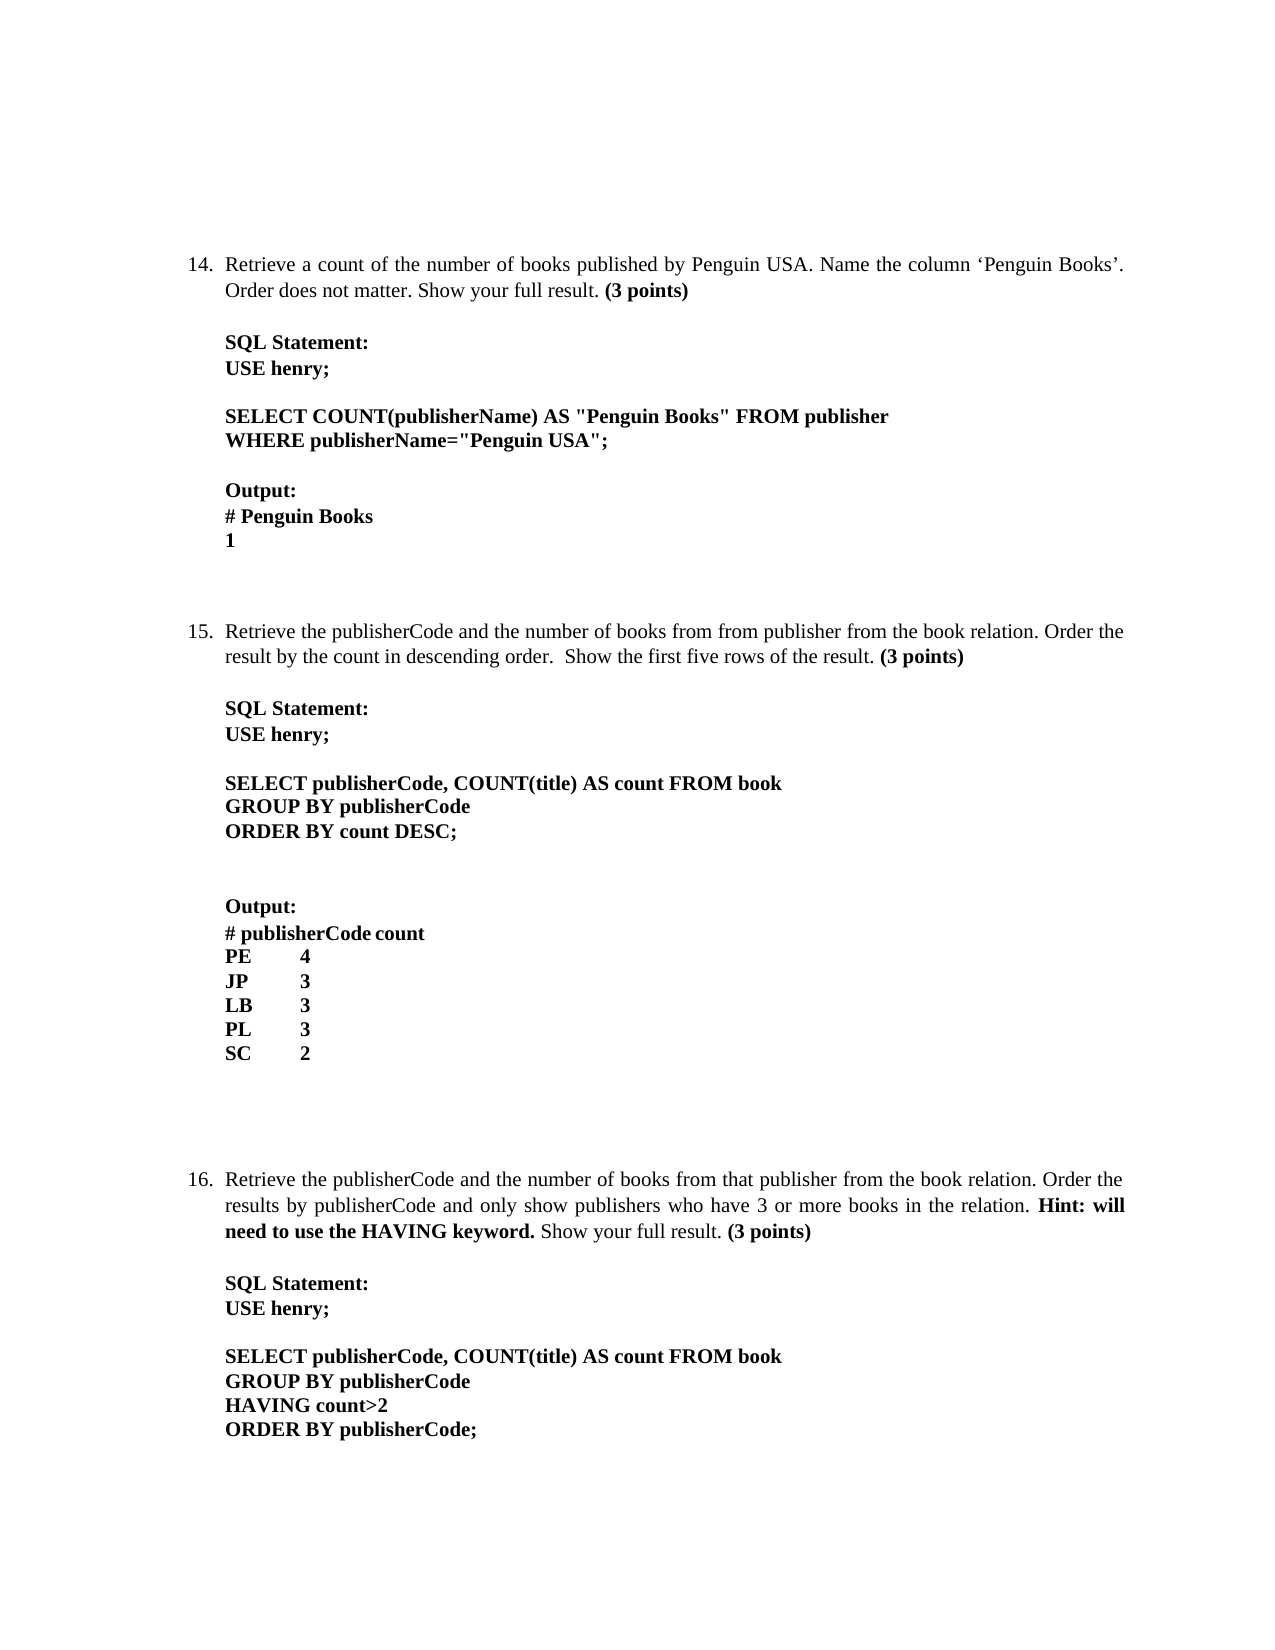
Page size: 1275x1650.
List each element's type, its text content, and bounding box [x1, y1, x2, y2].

text GROUP BY publisherCode [225, 1368, 1125, 1393]
text Output: [225, 478, 1125, 502]
text PL 3 [225, 1017, 1125, 1041]
text USE henry; [225, 722, 1125, 746]
text WHERE publisherName="Penguin USA"; [225, 428, 1125, 452]
text Output: [225, 894, 1125, 918]
text SQL Statement: [225, 1270, 1125, 1294]
text # publisherCode count [225, 920, 1125, 944]
text JP 3 [225, 968, 1125, 993]
text PE 4 [225, 944, 1125, 968]
text SQL Statement: [225, 696, 1125, 720]
text 1 [225, 528, 1125, 552]
text HAVING count>2 [225, 1393, 1125, 1417]
text USE henry; [225, 356, 1125, 380]
list Retrieve the publisherCode and the number of books from from publisher from the book relation. Order the result by the count in descending order. Show the first five rows of the result. (3 points) [187, 618, 1125, 668]
text SQL Statement: [225, 330, 1125, 354]
text SELECT COUNT(publisherName) AS "Penguin Books" FROM publisher [225, 404, 1125, 428]
text LB 3 [225, 993, 1125, 1017]
text USE henry; [225, 1296, 1125, 1320]
text # Penguin Books [225, 504, 1125, 528]
list Retrieve a count of the number of books published by Penguin USA. Name the column ‘Penguin Books’. Order does not matter. Show your full result. (3 points) [187, 252, 1125, 302]
list Retrieve the publisherCode and the number of books from that publisher from the book relation. Order the results by publisherCode and only show publishers who have 3 or more books in the relation. Hint: will need to use the HAVING keyword. Show your full result. (3 points) [187, 1167, 1125, 1243]
text SC 2 [225, 1041, 1125, 1065]
text ORDER BY publisherCode; [225, 1417, 1125, 1441]
text ORDER BY count DESC; [225, 818, 1125, 843]
text SELECT publisherCode, COUNT(title) AS count FROM book [225, 770, 1125, 794]
text GROUP BY publisherCode [225, 794, 1125, 818]
text SELECT publisherCode, COUNT(title) AS count FROM book [225, 1344, 1125, 1368]
